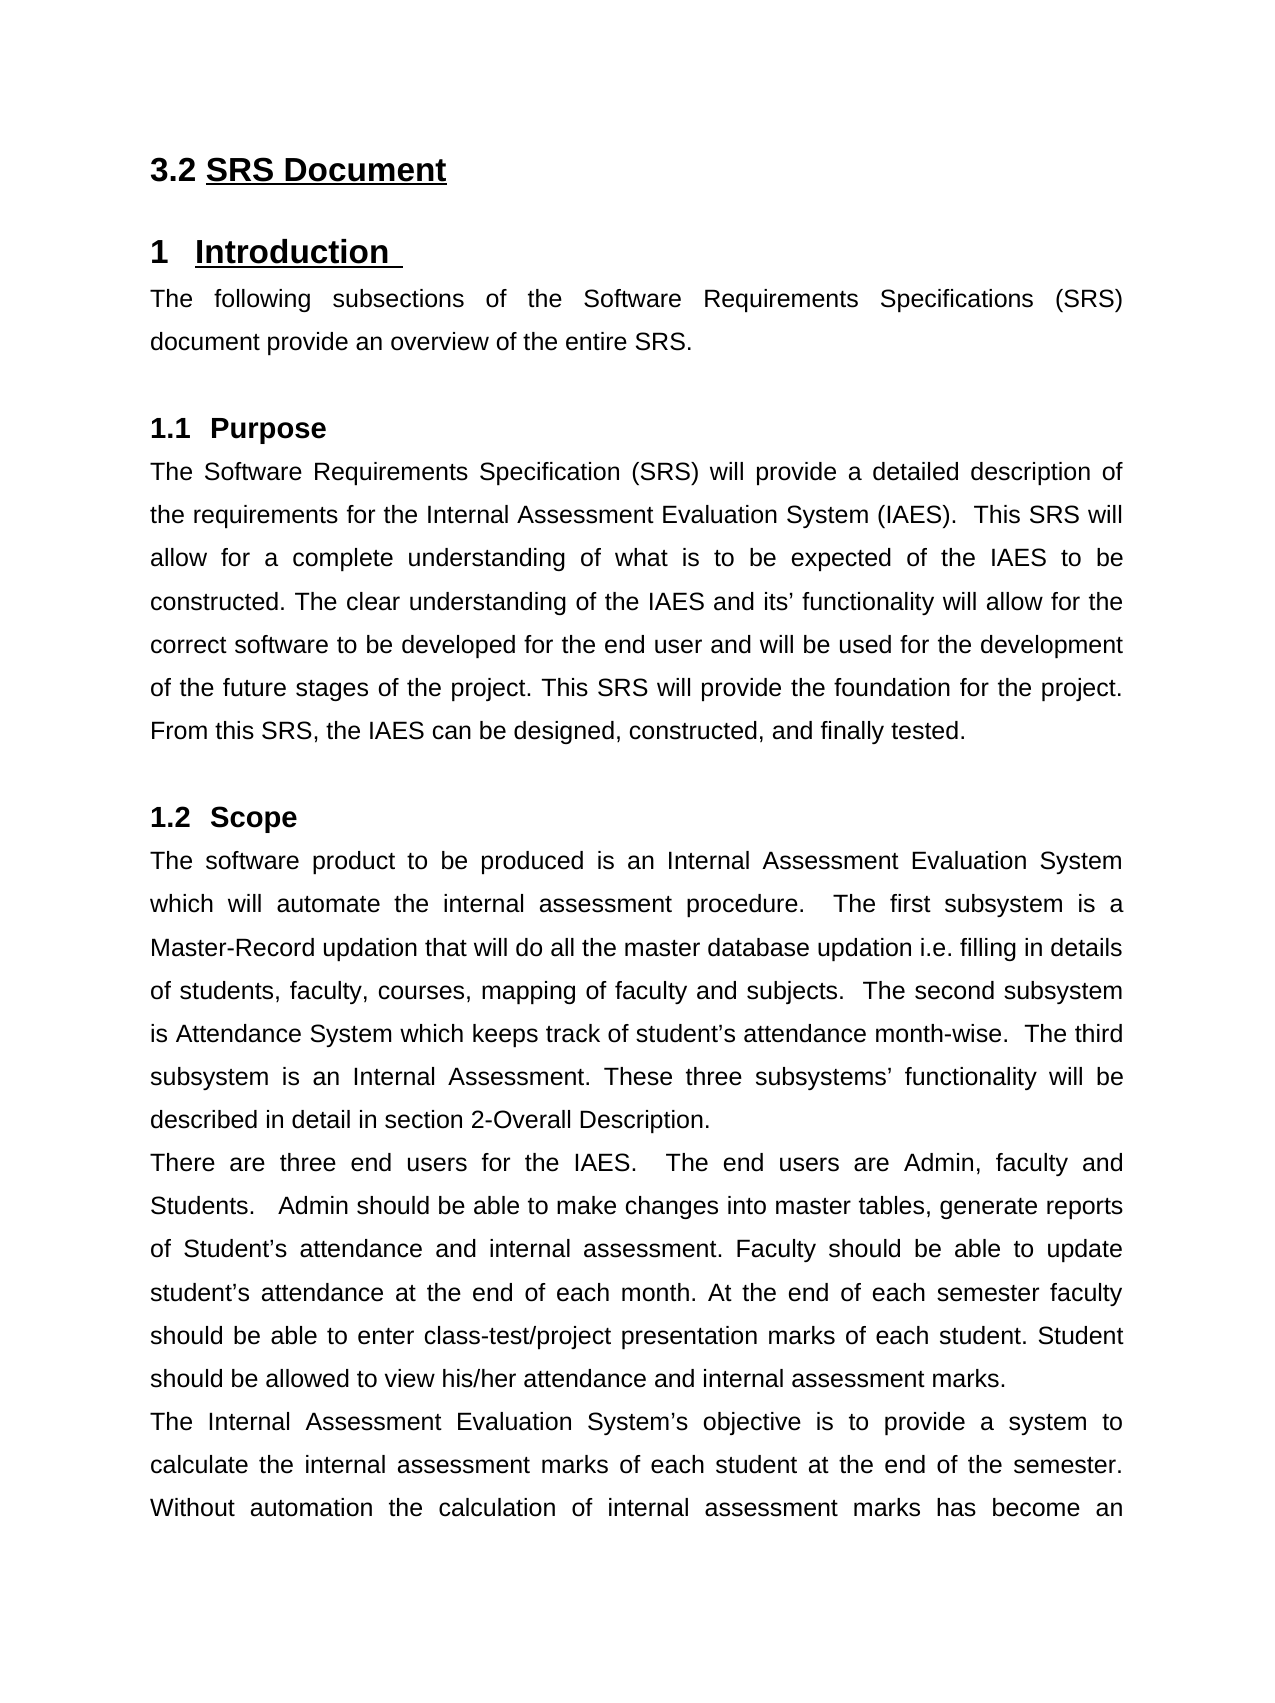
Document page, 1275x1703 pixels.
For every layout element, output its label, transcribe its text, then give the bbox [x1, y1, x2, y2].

text 3.2 SRS Document [150, 150, 1125, 188]
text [150, 1407, 1125, 1522]
subtitle Scope [150, 800, 1050, 834]
subtitle Purpose [150, 411, 1050, 444]
text The software product to be produced is an Internal Assessment Evaluation System which will automate the internal assessment procedure. The first subsystem is a Master-Record updation that will do all the master database updation i.e. filling in details of students, faculty, courses, mapping of faculty and subjects. The second subsystem is Attendance System which keeps track of student’s attendance month-wise. The third subsystem is an Internal Assessment. These three subsystems’ functionality will be described in detail in section 2-Overall Description. [150, 846, 1125, 1134]
text The following subsections of the Software Requirements Specifications (SRS) document provide an overview of the entire SRS. [150, 283, 1125, 355]
text There are three end users for the IAES. The end users are Admin, faculty and Students. Admin should be able to make changes into master tables, generate reports of Student’s attendance and internal assessment. Faculty should be able to update student’s attendance at the end of each month. At the end of each semester faculty should be able to enter class-test/project presentation marks of each student. Student should be allowed to view his/her attendance and internal assessment marks. [150, 1148, 1125, 1392]
text The Software Requirements Specification (SRS) will provide a detailed description of the requirements for the Internal Assessment Evaluation System (IAES). This SRS will allow for a complete understanding of what is to be expected of the IAES to be constructed. The clear understanding of the IAES and its’ functionality will allow for the correct software to be developed for the end user and will be used for the development of the future stages of the project. This SRS will provide the foundation for the project. From this SRS, the IAES can be designed, constructed, and finally tested. [150, 457, 1125, 744]
subtitle Introduction [150, 233, 1050, 271]
